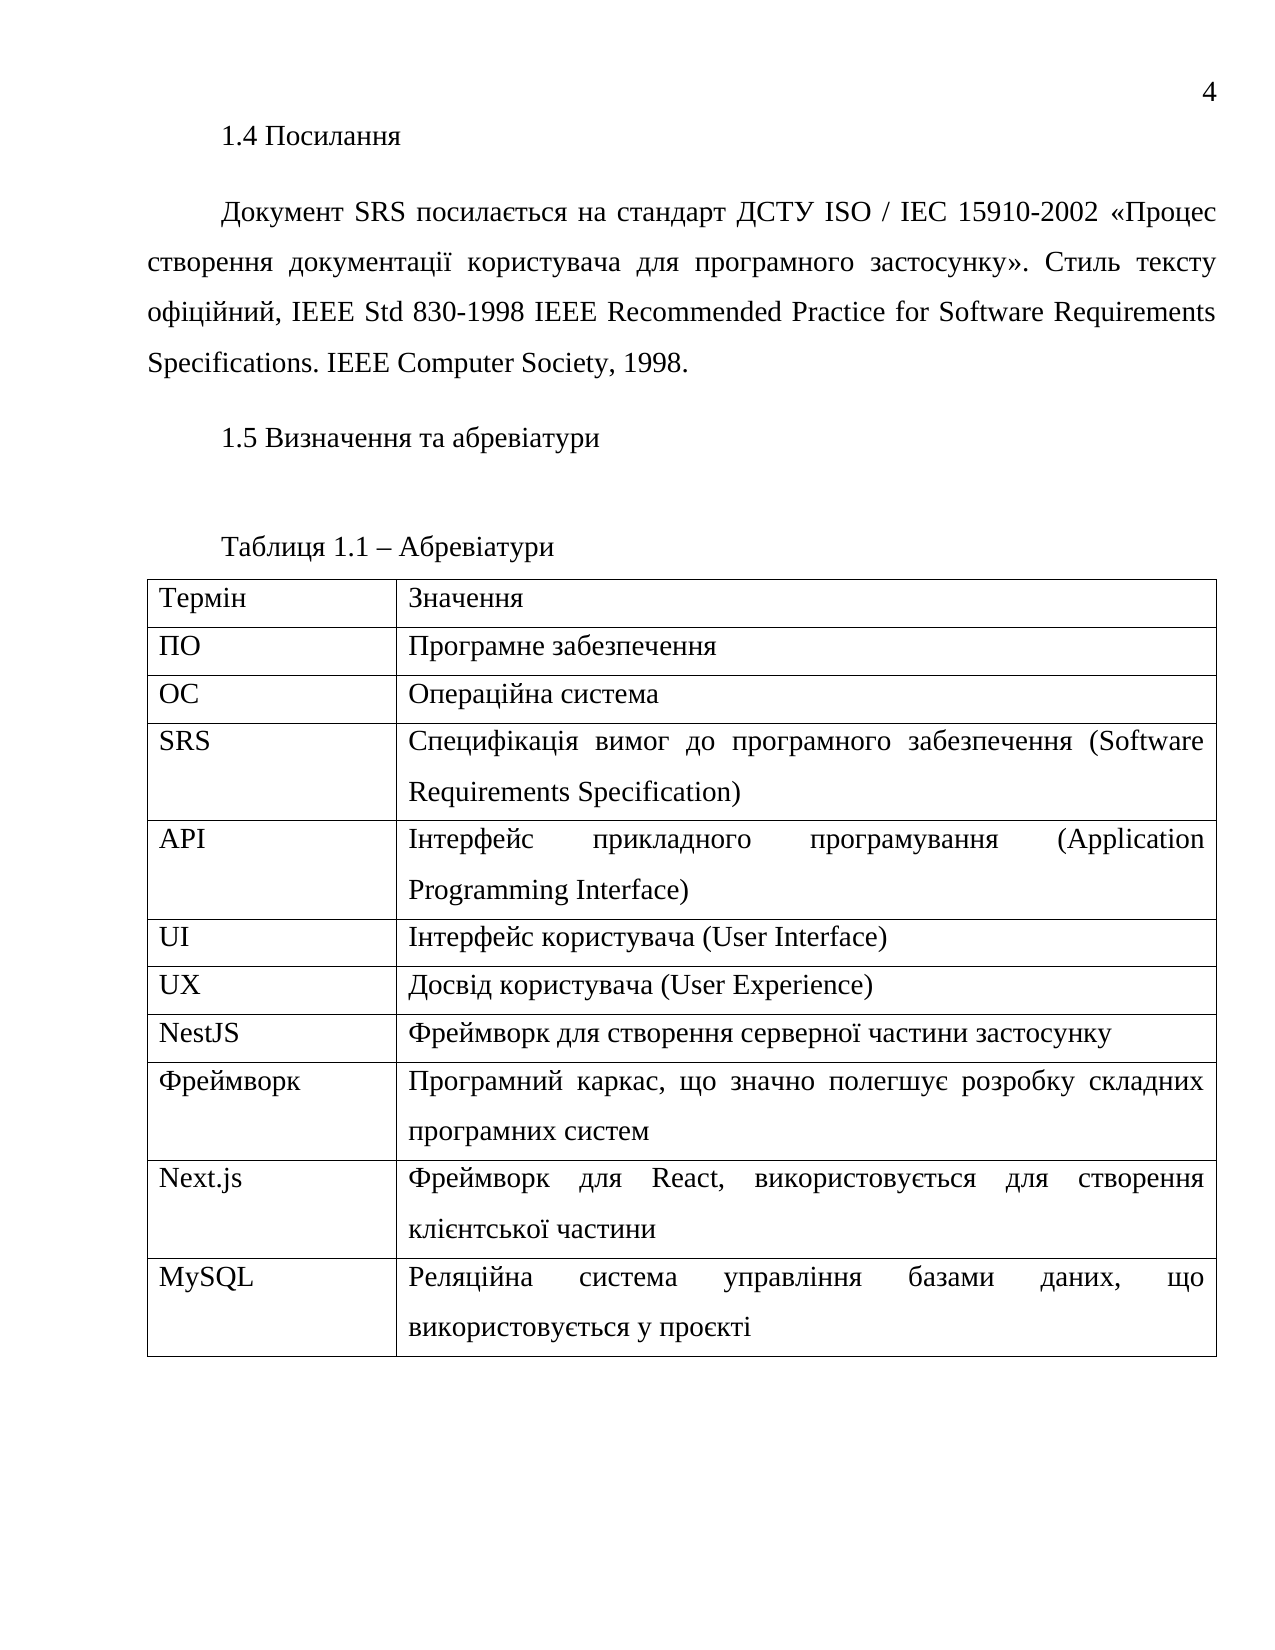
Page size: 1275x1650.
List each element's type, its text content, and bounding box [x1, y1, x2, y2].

table_cell Інтерфейс користувача (User Interface) [397, 920, 1216, 966]
table_cell ПО [148, 628, 396, 675]
table_cell ОС [148, 676, 396, 722]
table_cell Фреймворк для створення серверної частини застосунку [397, 1015, 1216, 1062]
table_cell Програмне забезпечення [397, 628, 1216, 675]
table_cell NestJS [148, 1015, 396, 1062]
table_cell MySQL [148, 1259, 396, 1356]
table_cell Програмний каркас, що значно полегшує розробку складних програмних систем [397, 1063, 1216, 1159]
table_cell API [148, 821, 396, 918]
table_cell Специфікація вимог до програмного забезпечення (Software Requirements Specification) [397, 724, 1216, 820]
table_cell Фреймворк [148, 1063, 396, 1159]
table_cell Реляційна система управління базами даних, що використовується у проєкті [397, 1259, 1216, 1356]
table_cell SRS [148, 724, 396, 820]
table_header Термін [148, 580, 396, 627]
text 1.4 Посилання [147, 118, 1216, 152]
table_cell Next.js [148, 1161, 396, 1258]
table_header Значення [397, 580, 1216, 627]
text Таблиця 1.1 – Абревіатури [147, 529, 1216, 562]
table_cell Фреймворк для React, використовується для створення клієнтської частини [397, 1161, 1216, 1258]
table_cell UX [148, 967, 396, 1014]
table_cell UI [148, 920, 396, 966]
table_cell Операційна система [397, 676, 1216, 722]
list Визначення та абревіатури [221, 420, 1216, 454]
table_cell Досвід користувача (User Experience) [397, 967, 1216, 1014]
text Документ SRS посилається на стандарт ДСТУ ISO / IEC 15910-2002 «Процес створення документації користувача для програмного застосунку». Стиль тексту офіційний, IEEE Std 830-1998 IEEE Recommended Practice for Software Requirements Specifications. IEEE Computer Society, 1998. [147, 194, 1216, 378]
table_cell Інтерфейс прикладного програмування (Application Programming Interface) [397, 821, 1216, 918]
